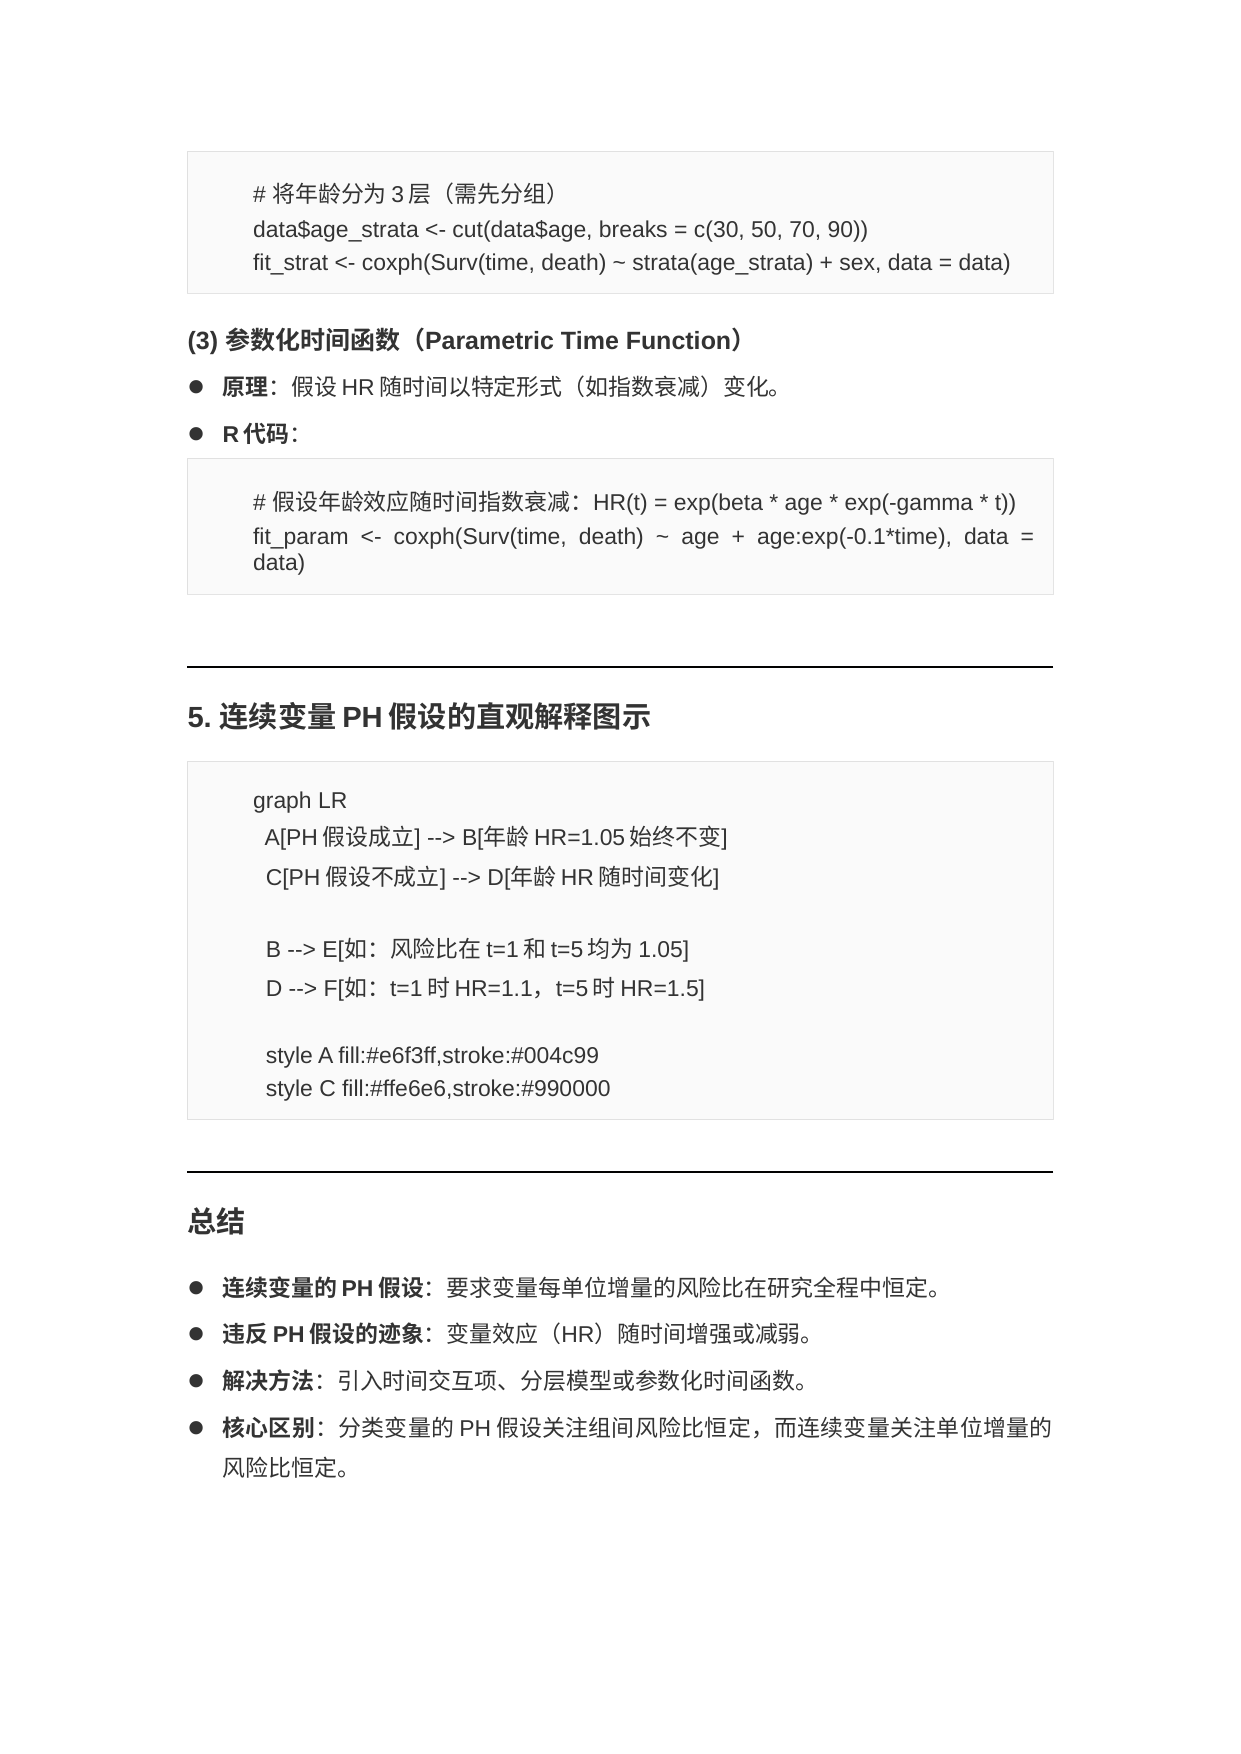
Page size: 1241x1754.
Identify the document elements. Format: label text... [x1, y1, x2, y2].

subtitle (3) 参数化时间函数（Parametric Time Function） [187, 319, 1053, 359]
list 原理：假设HR随时间以特定形式（如指数衰减）变化。 [187, 365, 1053, 406]
list 违反PH假设的迹象：变量效应（HR）随时间增强或减弱。 [187, 1313, 1053, 1353]
list R代码： [187, 412, 1053, 452]
subtitle 5. 连续变量PH假设的直观解释图示 [187, 675, 1053, 755]
list 连续变量的PH假设：要求变量每单位增量的风险比在研究全程中恒定。 [187, 1266, 1053, 1306]
subtitle 总结 [187, 1179, 1053, 1260]
list 解决方法：引入时间交互项、分层模型或参数化时间函数。 [187, 1359, 1053, 1399]
list 核心区别：分类变量的PH假设关注组间风险比恒定，而连续变量关注单位增量的风险比恒定。 [187, 1406, 1053, 1486]
